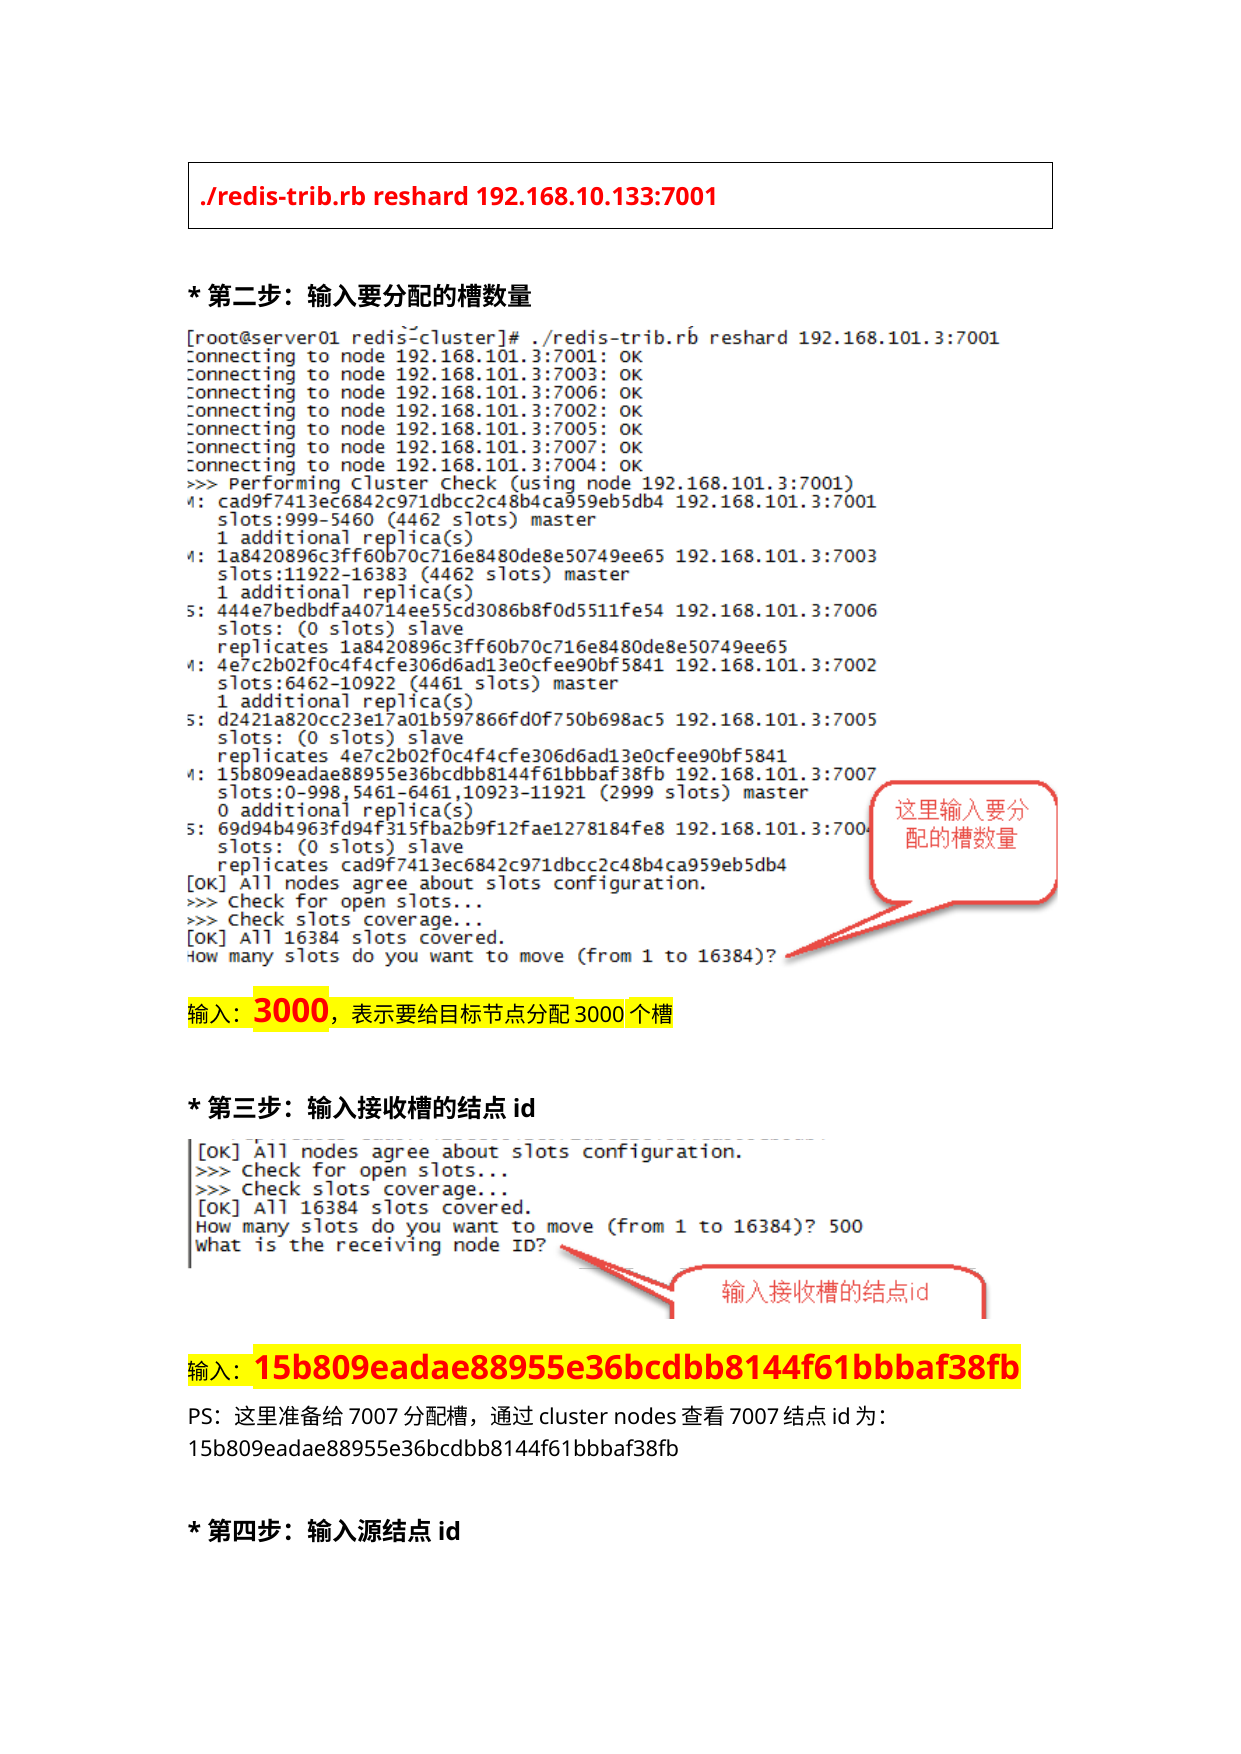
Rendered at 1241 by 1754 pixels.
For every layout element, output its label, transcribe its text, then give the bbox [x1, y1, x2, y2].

text * 第四步：输入源结点id [187, 1497, 1053, 1562]
text * 第三步：输入接收槽的结点id [187, 1074, 1053, 1139]
picture [187, 326, 1058, 972]
text 15b809eadae88955e36bcdbb8144f61bbbaf38fb [187, 1432, 1053, 1464]
table_header ./redis-trib.rb reshard 192.168.10.133:7001 [189, 163, 1052, 228]
text * 第二步：输入要分配的槽数量 [187, 262, 1053, 326]
text 输入：15b809eadae88955e36bcdbb8144f61bbbaf38fb [187, 1334, 1053, 1399]
text PS：这里准备给7007分配槽，通过cluster nodes查看7007结点id为： [187, 1399, 1053, 1432]
text 输入：3000，表示要给目标节点分配3000个槽 [187, 977, 1053, 1042]
picture [187, 1139, 1058, 1319]
